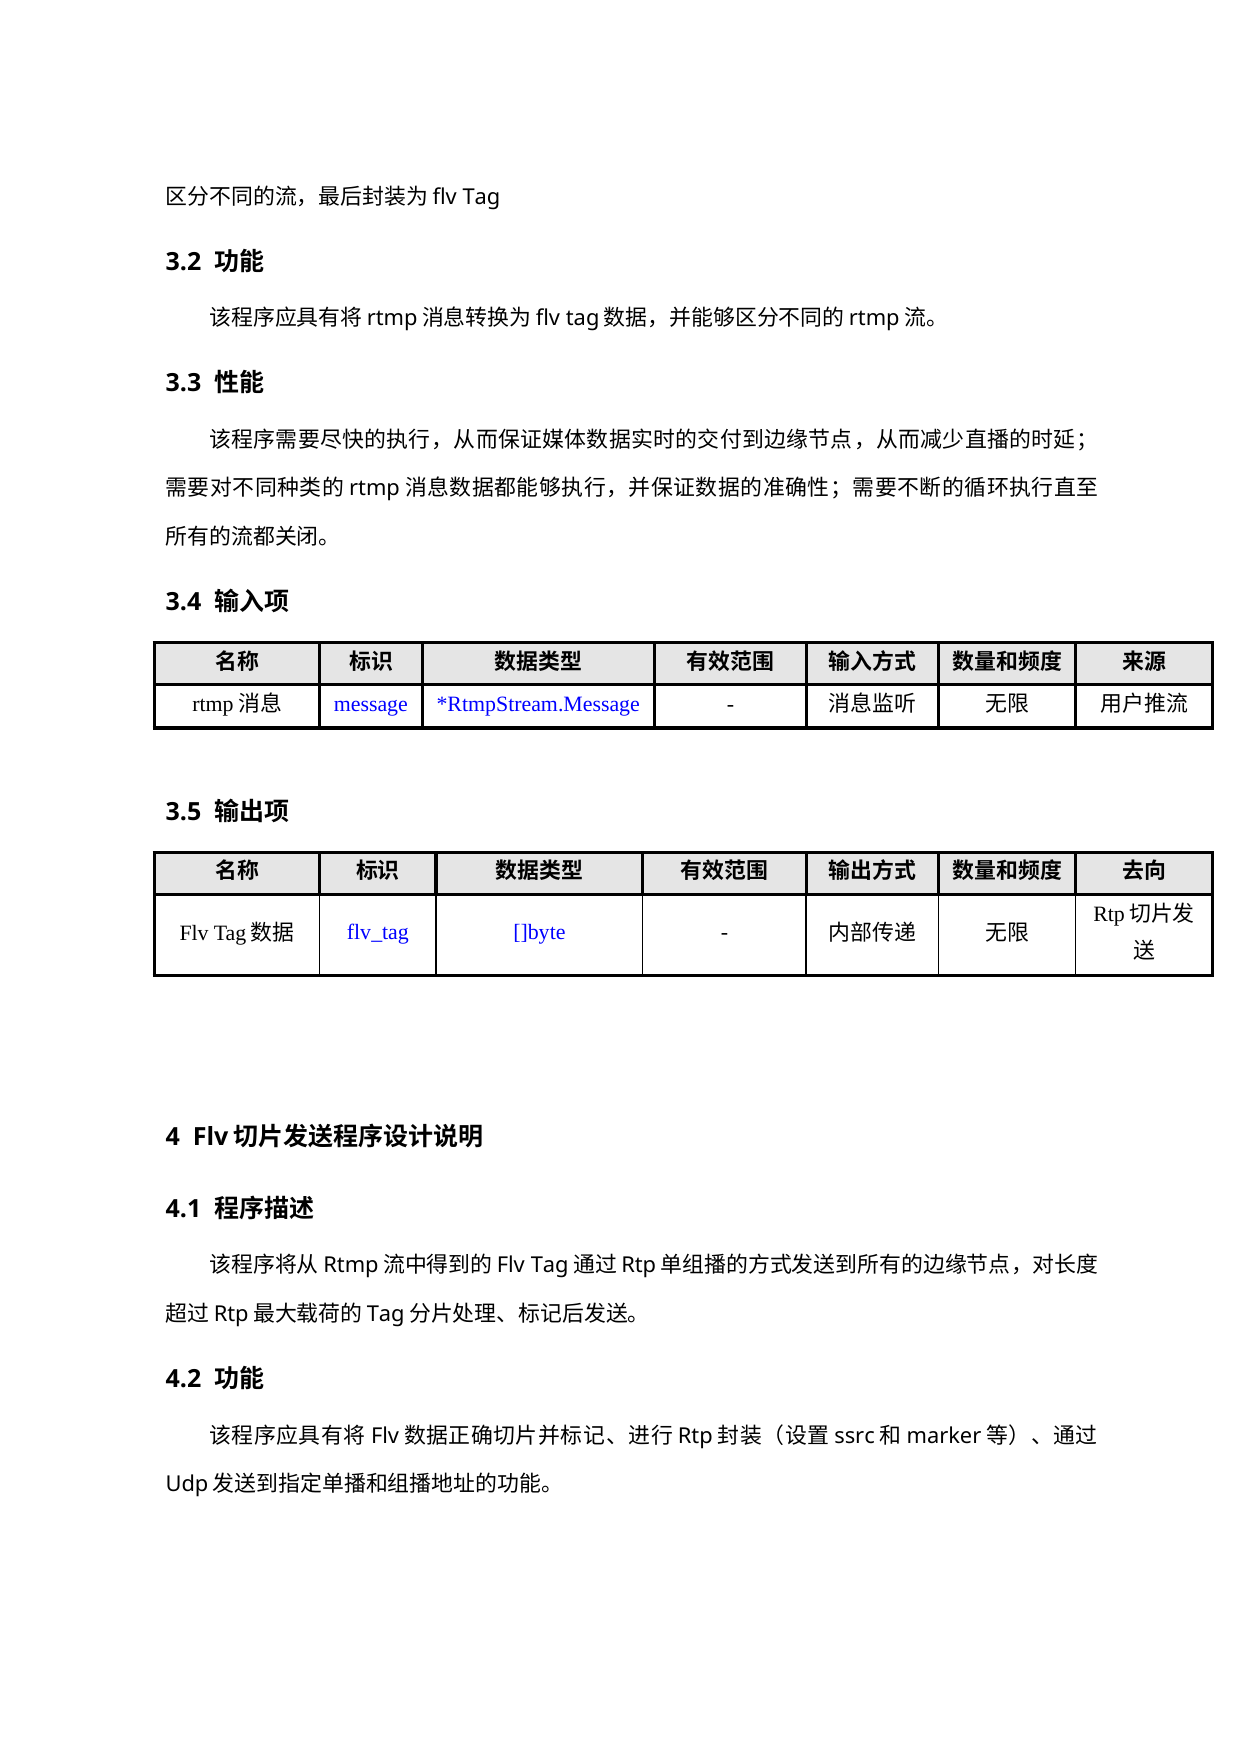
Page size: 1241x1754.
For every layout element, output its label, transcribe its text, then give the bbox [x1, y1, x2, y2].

table_cell - [643, 896, 805, 973]
subtitle 输入项 [165, 567, 1098, 632]
table_header 数据类型 [438, 854, 641, 893]
table_cell Flv Tag数据 [156, 896, 319, 973]
table_header 名称 [156, 644, 318, 683]
text 该程序将从Rtmp流中得到的Flv Tag通过Rtp单组播的方式发送到所有的边缘节点，对长度超过Rtp最大载荷的Tag分片处理、标记后发送。 [165, 1248, 1098, 1329]
subtitle 功能 [165, 1344, 1098, 1409]
subtitle 功能 [165, 227, 1098, 292]
table_cell 用户推流 [1077, 686, 1211, 726]
text 该程序监听rtmp流，将从rtmp流中得到的rtmp消息解析出类型、数据、时间戳等信息，区分不同的流，最后封装为flv Tag [165, 179, 1098, 212]
subtitle 性能 [165, 348, 1098, 413]
table_header 输入方式 [808, 644, 937, 683]
table_header 数据类型 [424, 644, 653, 683]
table_cell Rtp切片发送 [1076, 896, 1211, 973]
table_header 数量和频度 [940, 854, 1074, 893]
table_cell []byte [437, 896, 642, 973]
subtitle 程序描述 [165, 1174, 1098, 1239]
table_header 输出方式 [808, 854, 937, 893]
table_header 有效范围 [656, 644, 805, 683]
text 该程序应具有将rtmp消息转换为flv tag数据，并能够区分不同的rtmp流。 [165, 301, 1098, 333]
table_header 来源 [1077, 644, 1211, 683]
table_header 标识 [321, 644, 421, 683]
table_cell rtmp消息 [156, 686, 318, 726]
table_cell flv_tag [320, 896, 435, 973]
text 该程序应具有将Flv数据正确切片并标记、进行Rtp封装（设置ssrc和marker等）、通过Udp发送到指定单播和组播地址的功能。 [165, 1418, 1098, 1499]
table_header 有效范围 [644, 854, 805, 893]
subtitle 输出项 [165, 777, 1098, 842]
table_cell message [321, 686, 421, 726]
table_cell 内部传递 [807, 896, 938, 973]
table_cell - [656, 686, 805, 726]
table_header 标识 [321, 854, 434, 893]
table_cell *RtmpStream.Message [424, 686, 653, 726]
table_header 名称 [156, 854, 318, 893]
subtitle Flv切片发送程序设计说明 [165, 1116, 1098, 1152]
table_cell 无限 [940, 686, 1074, 726]
table_cell 无限 [939, 896, 1075, 973]
text 该程序需要尽快的执行，从而保证媒体数据实时的交付到边缘节点，从而减少直播的时延；需要对不同种类的rtmp消息数据都能够执行，并保证数据的准确性；需要不断的循环执行直至所有的流都关闭。 [165, 422, 1098, 552]
table_header 数量和频度 [940, 644, 1074, 683]
table_header 去向 [1077, 854, 1211, 893]
table_cell 消息监听 [808, 686, 937, 726]
